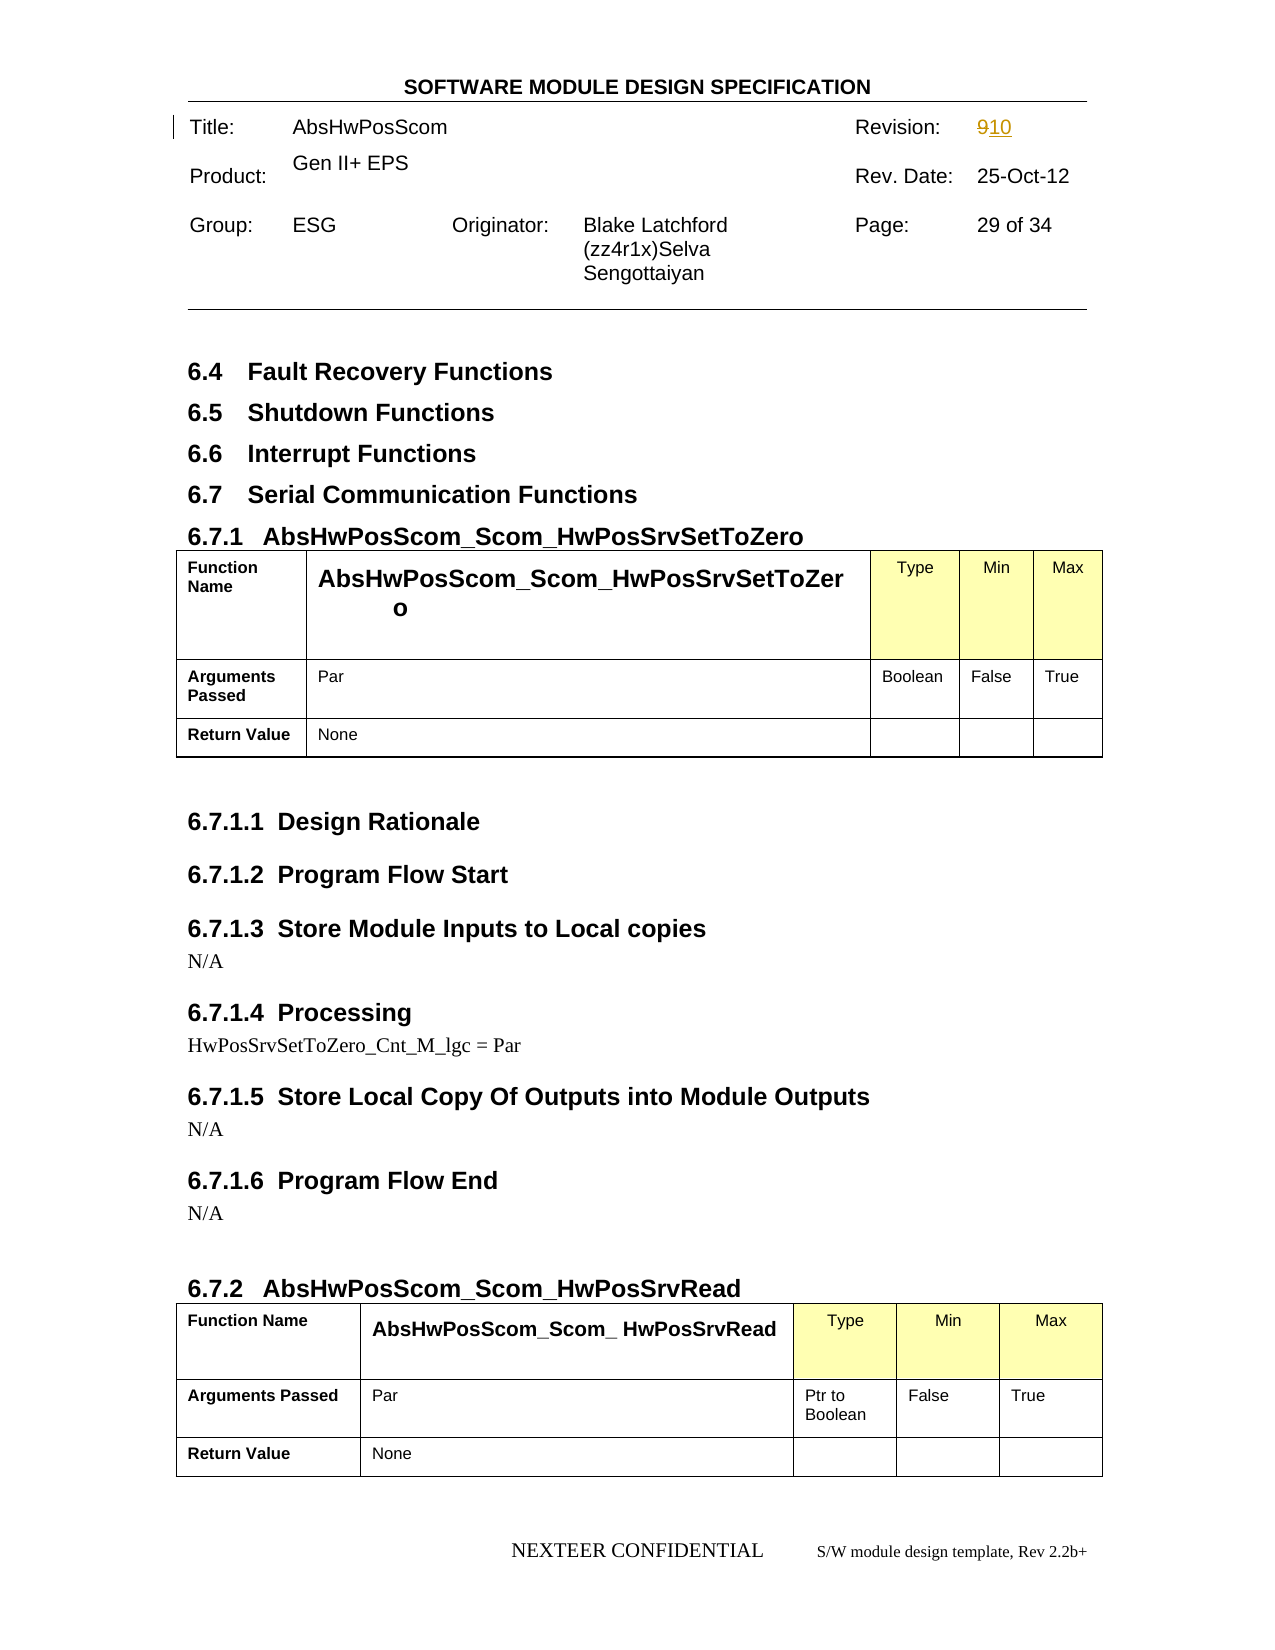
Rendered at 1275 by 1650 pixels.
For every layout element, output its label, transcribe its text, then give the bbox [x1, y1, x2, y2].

text HwPosSrvSetToZero_Cnt_M_lgc = Par [187, 1033, 1087, 1057]
table_cell None [361, 1438, 793, 1476]
text N/A [187, 949, 1087, 973]
table_header Function Name [177, 551, 306, 659]
table_cell Boolean [871, 660, 959, 717]
table_cell Arguments Passed [177, 1380, 360, 1437]
subtitle Store Local Copy Of Outputs into Module Outputs [187, 1082, 1087, 1111]
table_cell [960, 719, 1033, 756]
subtitle AbsHwPosScom_Scom_HwPosSrvRead [187, 1274, 1087, 1303]
table_cell False [897, 1380, 999, 1437]
text N/A [187, 1201, 1087, 1225]
table_cell [897, 1438, 999, 1476]
table_header Min [960, 551, 1033, 659]
subtitle Interrupt Functions [187, 439, 1087, 468]
table_cell Par [307, 660, 870, 717]
table_header AbsHwPosScom_Scom_ HwPosSrvRead [361, 1304, 793, 1378]
table_cell [794, 1438, 896, 1476]
subtitle Shutdown Functions [187, 398, 1087, 427]
text N/A [187, 1117, 1087, 1141]
table_header Max [1000, 1304, 1102, 1378]
table_header Type [871, 551, 959, 659]
table_cell Return Value [177, 719, 306, 756]
table_cell False [960, 660, 1033, 717]
subtitle Program Flow Start [187, 860, 1087, 889]
table_cell Par [361, 1380, 793, 1437]
table_cell [1034, 719, 1102, 756]
table_cell [1000, 1438, 1102, 1476]
table_header AbsHwPosScom_Scom_HwPosSrvSetToZero [307, 551, 870, 659]
table_cell None [307, 719, 870, 756]
table_cell True [1000, 1380, 1102, 1437]
subtitle Program Flow End [187, 1166, 1087, 1195]
subtitle Design Rationale [187, 807, 1087, 835]
subtitle Store Module Inputs to Local copies [187, 914, 1087, 943]
table_cell [871, 719, 959, 756]
table_header Max [1034, 551, 1102, 659]
table_header Function Name [177, 1304, 360, 1378]
subtitle AbsHwPosScom_Scom_HwPosSrvSetToZero [187, 522, 1087, 550]
table_cell Arguments Passed [177, 660, 306, 717]
table_cell True [1034, 660, 1102, 717]
subtitle Processing [187, 998, 1087, 1027]
subtitle Fault Recovery Functions [187, 357, 1087, 385]
table_header Type [794, 1304, 896, 1378]
table_cell Ptr to Boolean [794, 1380, 896, 1437]
table_cell Return Value [177, 1438, 360, 1476]
subtitle Serial Communication Functions [187, 480, 1087, 509]
table_header Min [897, 1304, 999, 1378]
